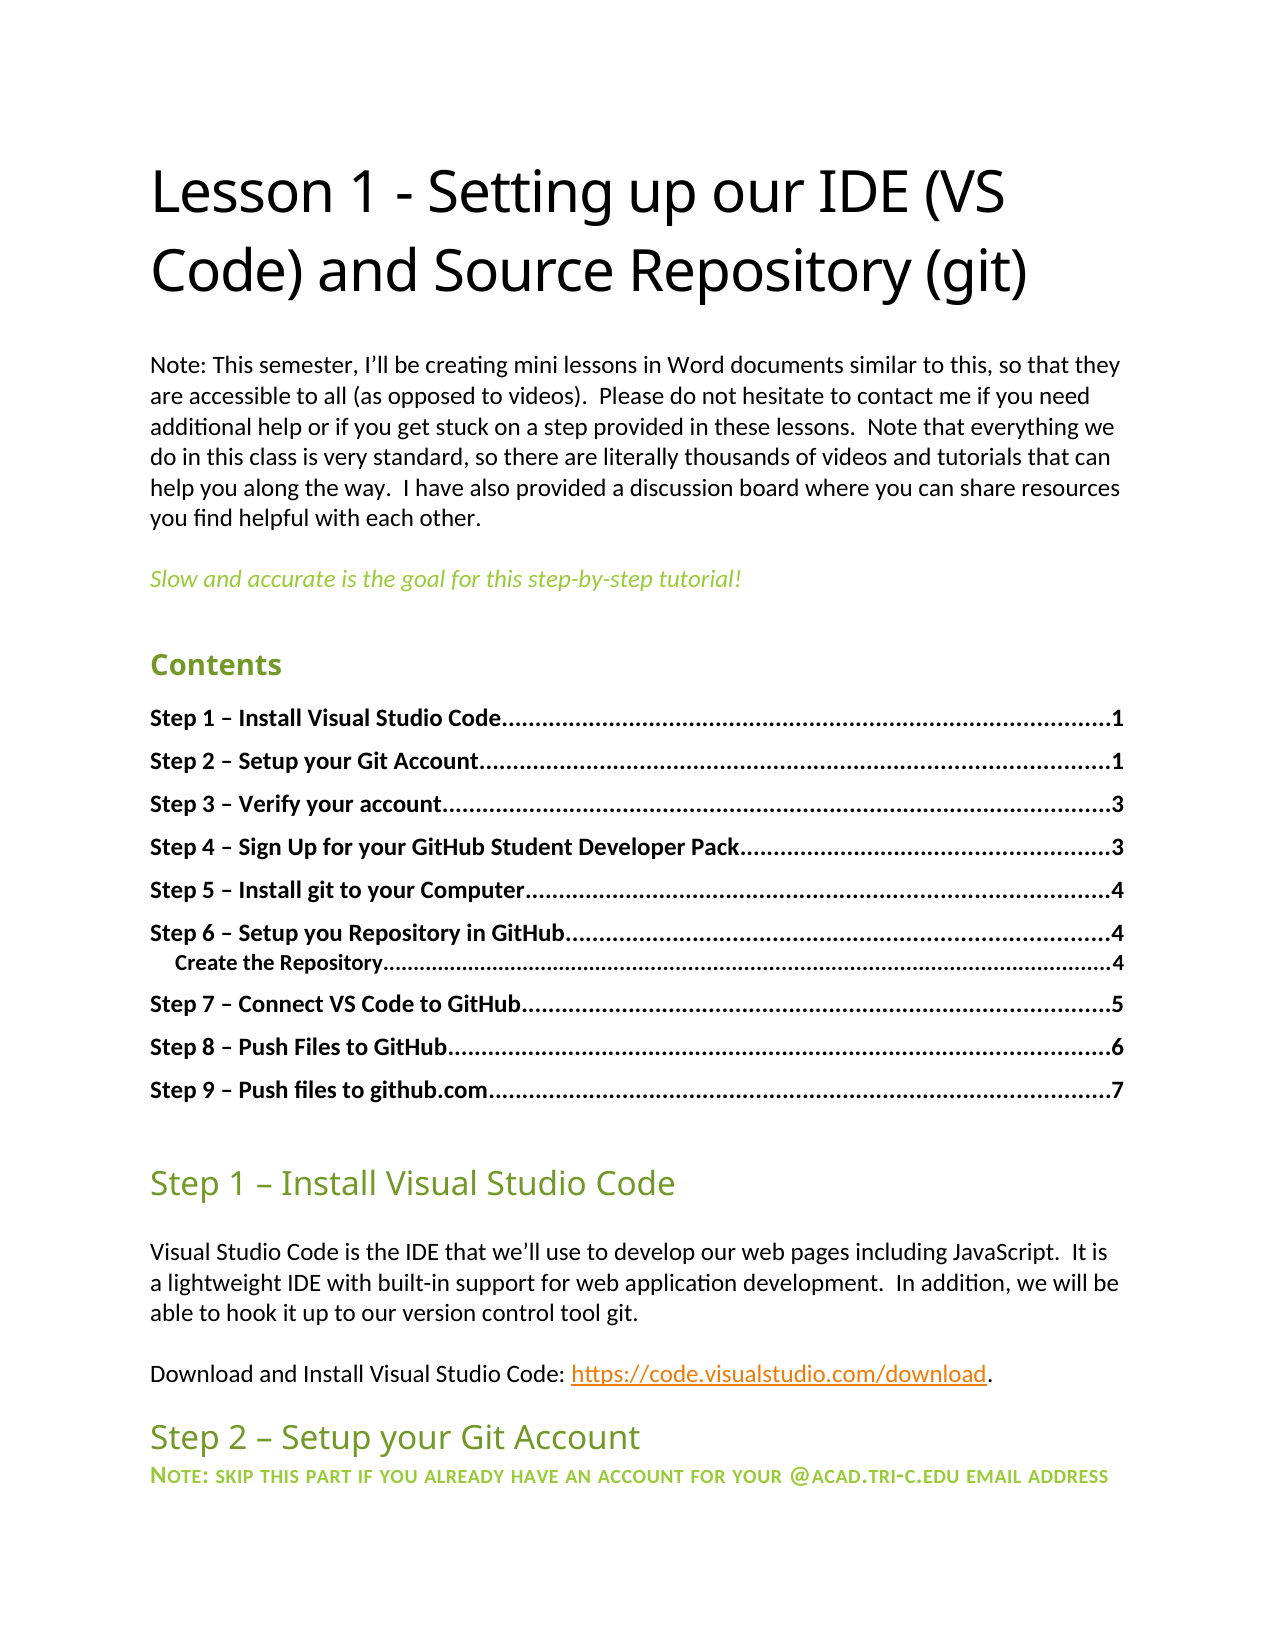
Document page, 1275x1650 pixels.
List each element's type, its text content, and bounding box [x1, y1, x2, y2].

text Visual Studio Code is the IDE that we’ll use to develop our web pages including JavaScript. It is a lightweight IDE with built-in support for web application development. In addition, we will be able to hook it up to our version control tool git. [150, 1236, 1125, 1328]
text Slow and accurate is the goal for this step-by-step tutorial! [150, 563, 1125, 594]
text Note: This semester, I’ll be creating mini lessons in Word documents similar to this, so that they are accessible to all (as opposed to videos). Please do not hesitate to contact me if you need additional help or if you get stuck on a step provided in these lessons. Note that everything we do in this class is very standard, so there are literally thousands of videos and tutorials that can help you along the way. I have also provided a discussion board where you can share resources you find helpful with each other. [150, 350, 1125, 533]
text Download and Install Visual Studio Code: https://code.visualstudio.com/download. [150, 1358, 1125, 1389]
title Lesson 1 - Setting up our IDE (VS Code) and Source Repository (git) [150, 150, 1125, 309]
subtitle Step 2 – Setup your Git Account [150, 1414, 1125, 1459]
subtitle Step 1 – Install Visual Studio Code [150, 1160, 1125, 1206]
text Note: skip this part if you already have an account for your @acad.tri-c.edu email address [150, 1459, 1125, 1490]
